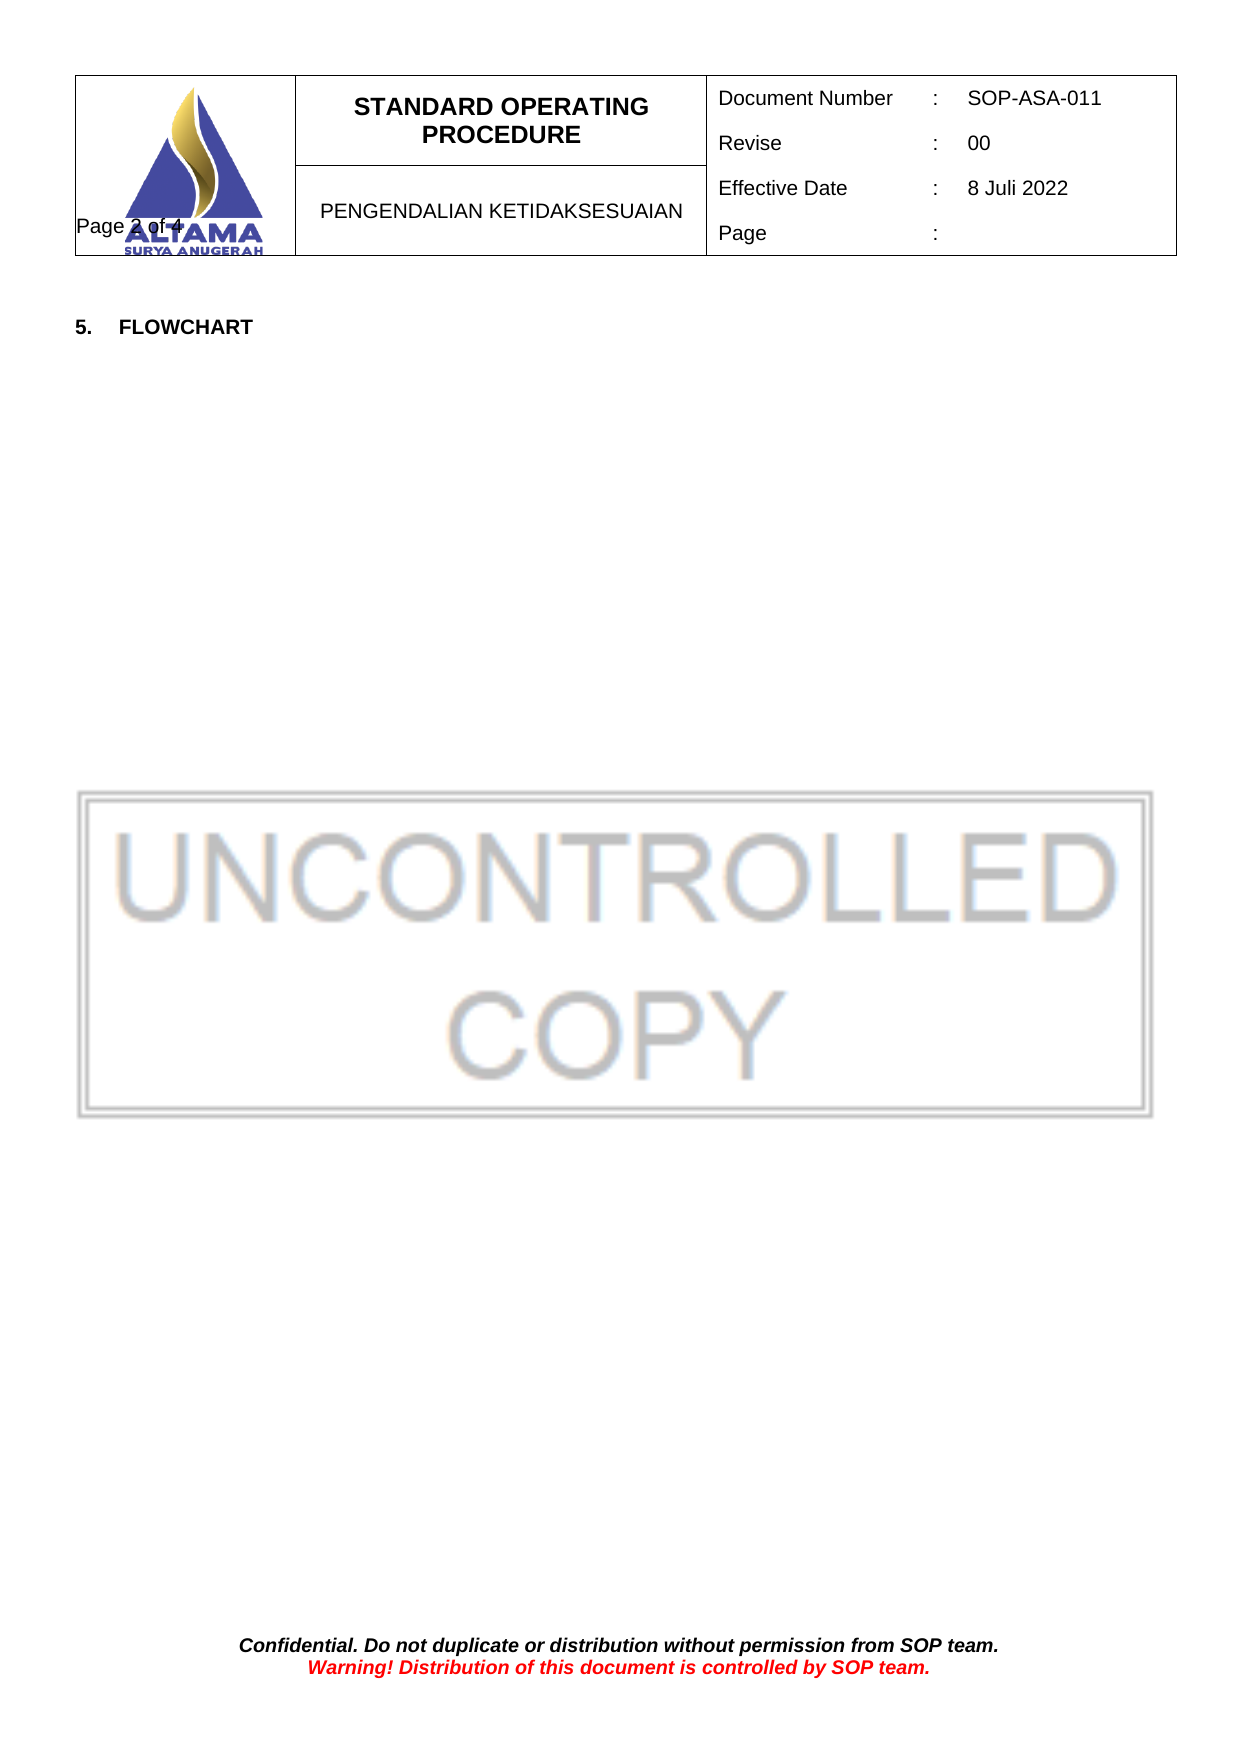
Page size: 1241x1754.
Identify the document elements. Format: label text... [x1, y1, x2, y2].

list FLOWCHART [75, 315, 1165, 339]
picture [75, 777, 1166, 1135]
picture [125, 87, 263, 255]
